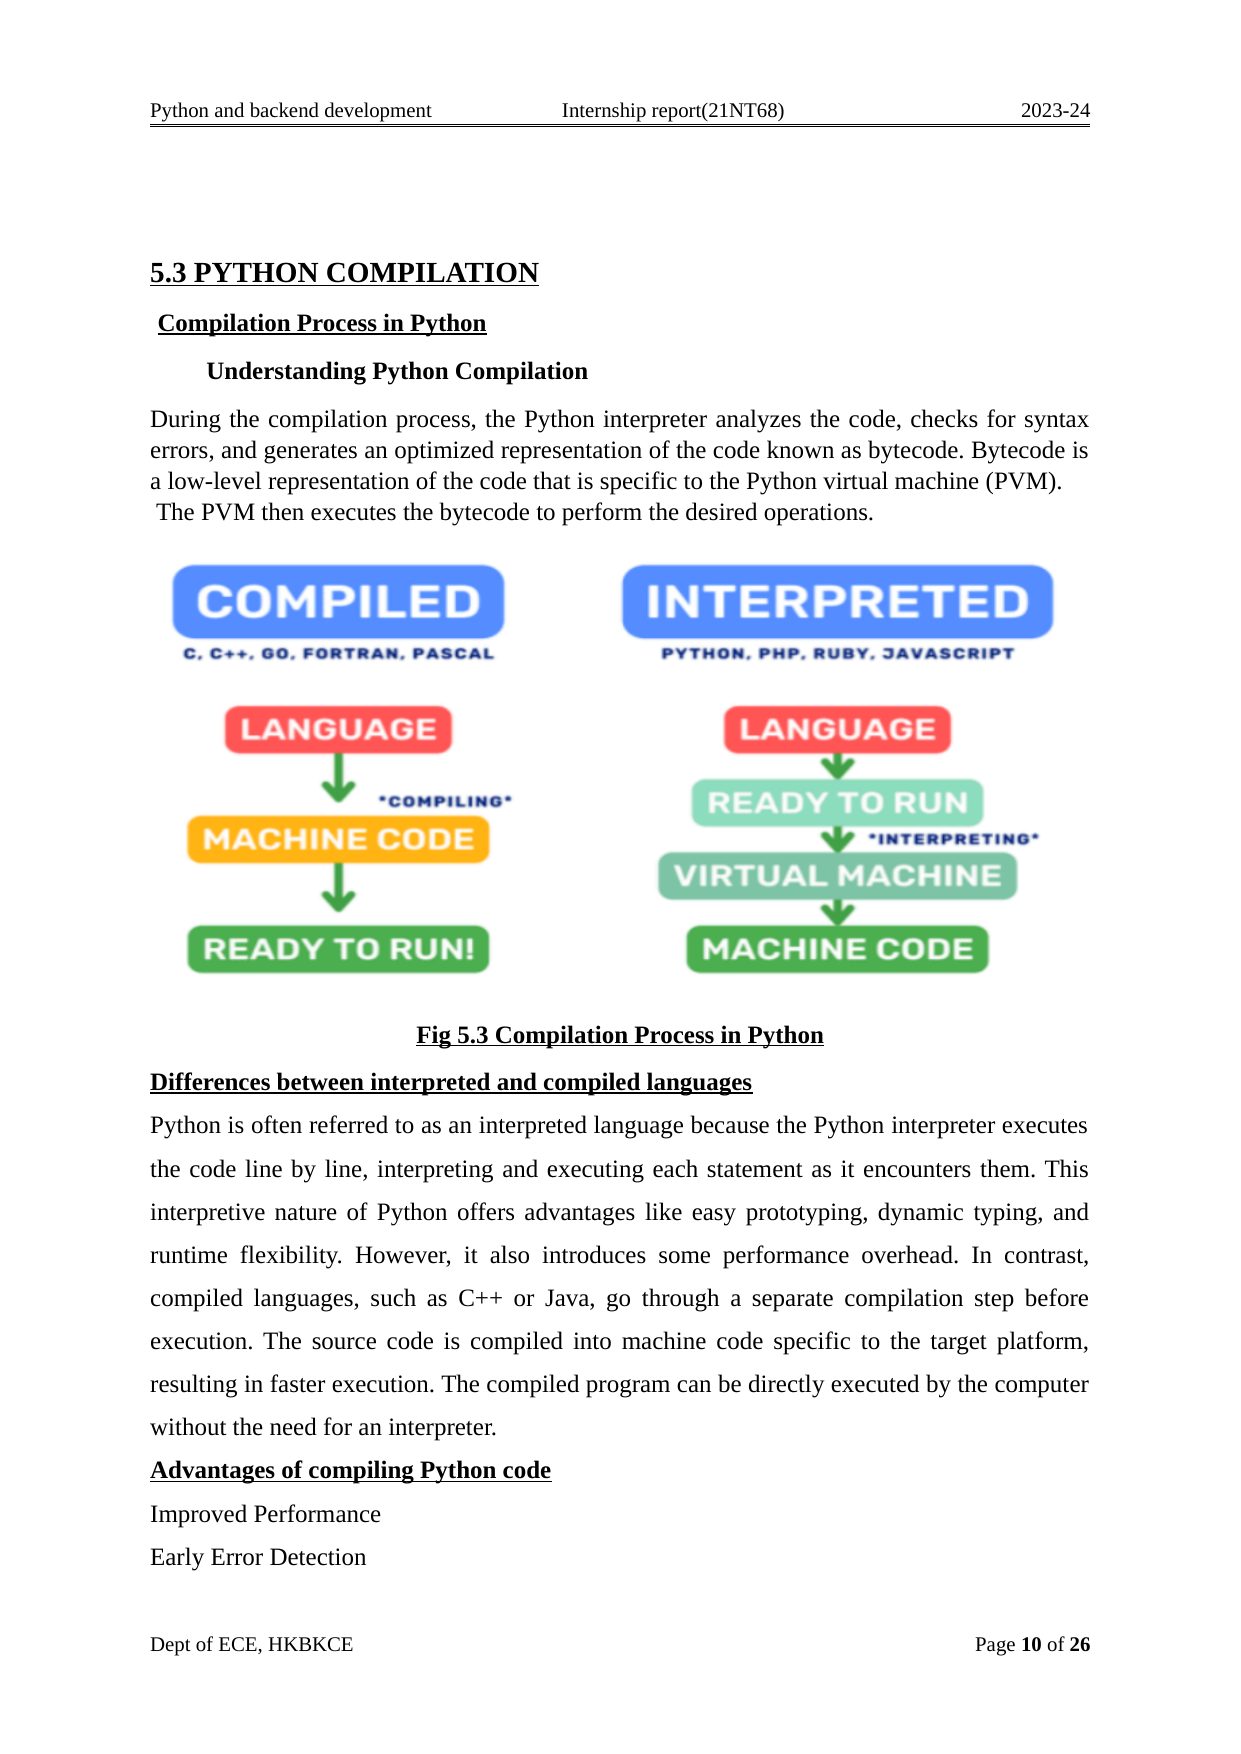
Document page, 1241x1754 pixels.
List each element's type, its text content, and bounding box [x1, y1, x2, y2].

text Advantages of compiling Python code [150, 1456, 1090, 1484]
text Compilation Process in Python [150, 308, 1090, 337]
text Differences between interpreted and compiled languages [150, 1067, 1090, 1096]
picture [150, 540, 1059, 1006]
text 5.3 PYTHON COMPILATION [150, 256, 1090, 289]
text Python is often referred to as an interpreted language because the Python interpreter executes the code line by line, interpreting and executing each statement as it encounters them. This interpretive nature of Python offers advantages like easy prototyping, dynamic typing, and runtime flexibility. However, it also introduces some performance overhead. In contrast, compiled languages, such as C++ or Java, go through a separate compilation step before execution. The source code is compiled into machine code specific to the target platform, resulting in faster execution. The compiled program can be directly executed by the computer without the need for an interpreter. [150, 1111, 1090, 1441]
text Fig 5.3 Compilation Process in Python [150, 1020, 1090, 1048]
text Understanding Python Compilation [150, 356, 1090, 385]
text Early Error Detection [150, 1542, 1090, 1571]
text Improved Performance [150, 1499, 1090, 1527]
text During the compilation process, the Python interpreter analyzes the code, checks for syntax errors, and generates an optimized representation of the code known as bytecode. Bytecode is a low-level representation of the code that is specific to the Python virtual machine (PVM). [150, 404, 1090, 495]
